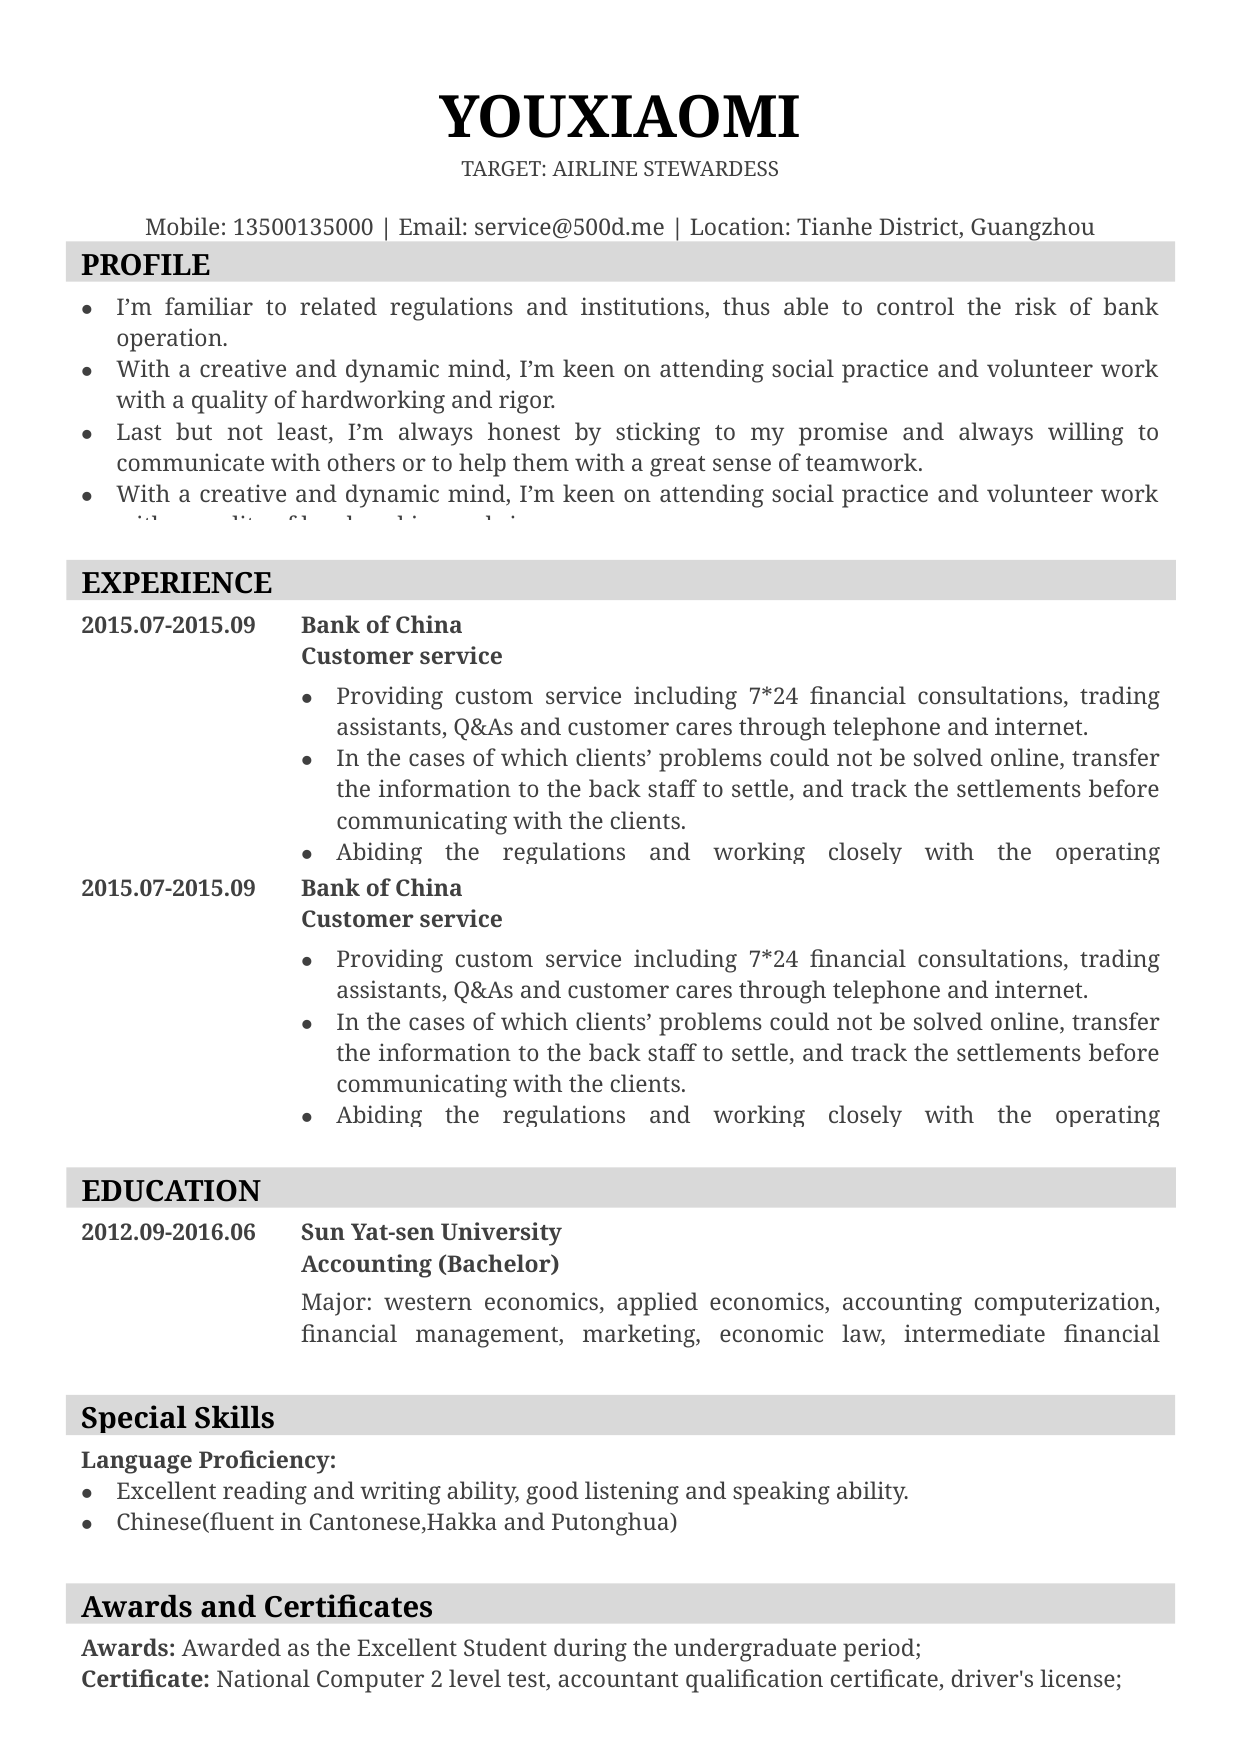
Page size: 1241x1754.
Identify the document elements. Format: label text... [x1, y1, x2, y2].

text Mobile: 13500135000 | Email: service@500d.me | Location: Tianhe District, Guangzhou [65, 211, 1175, 241]
text YOUXIAOMI [65, 75, 1175, 154]
text TARGET: AIRLINE STEWARDESS [65, 154, 1175, 183]
